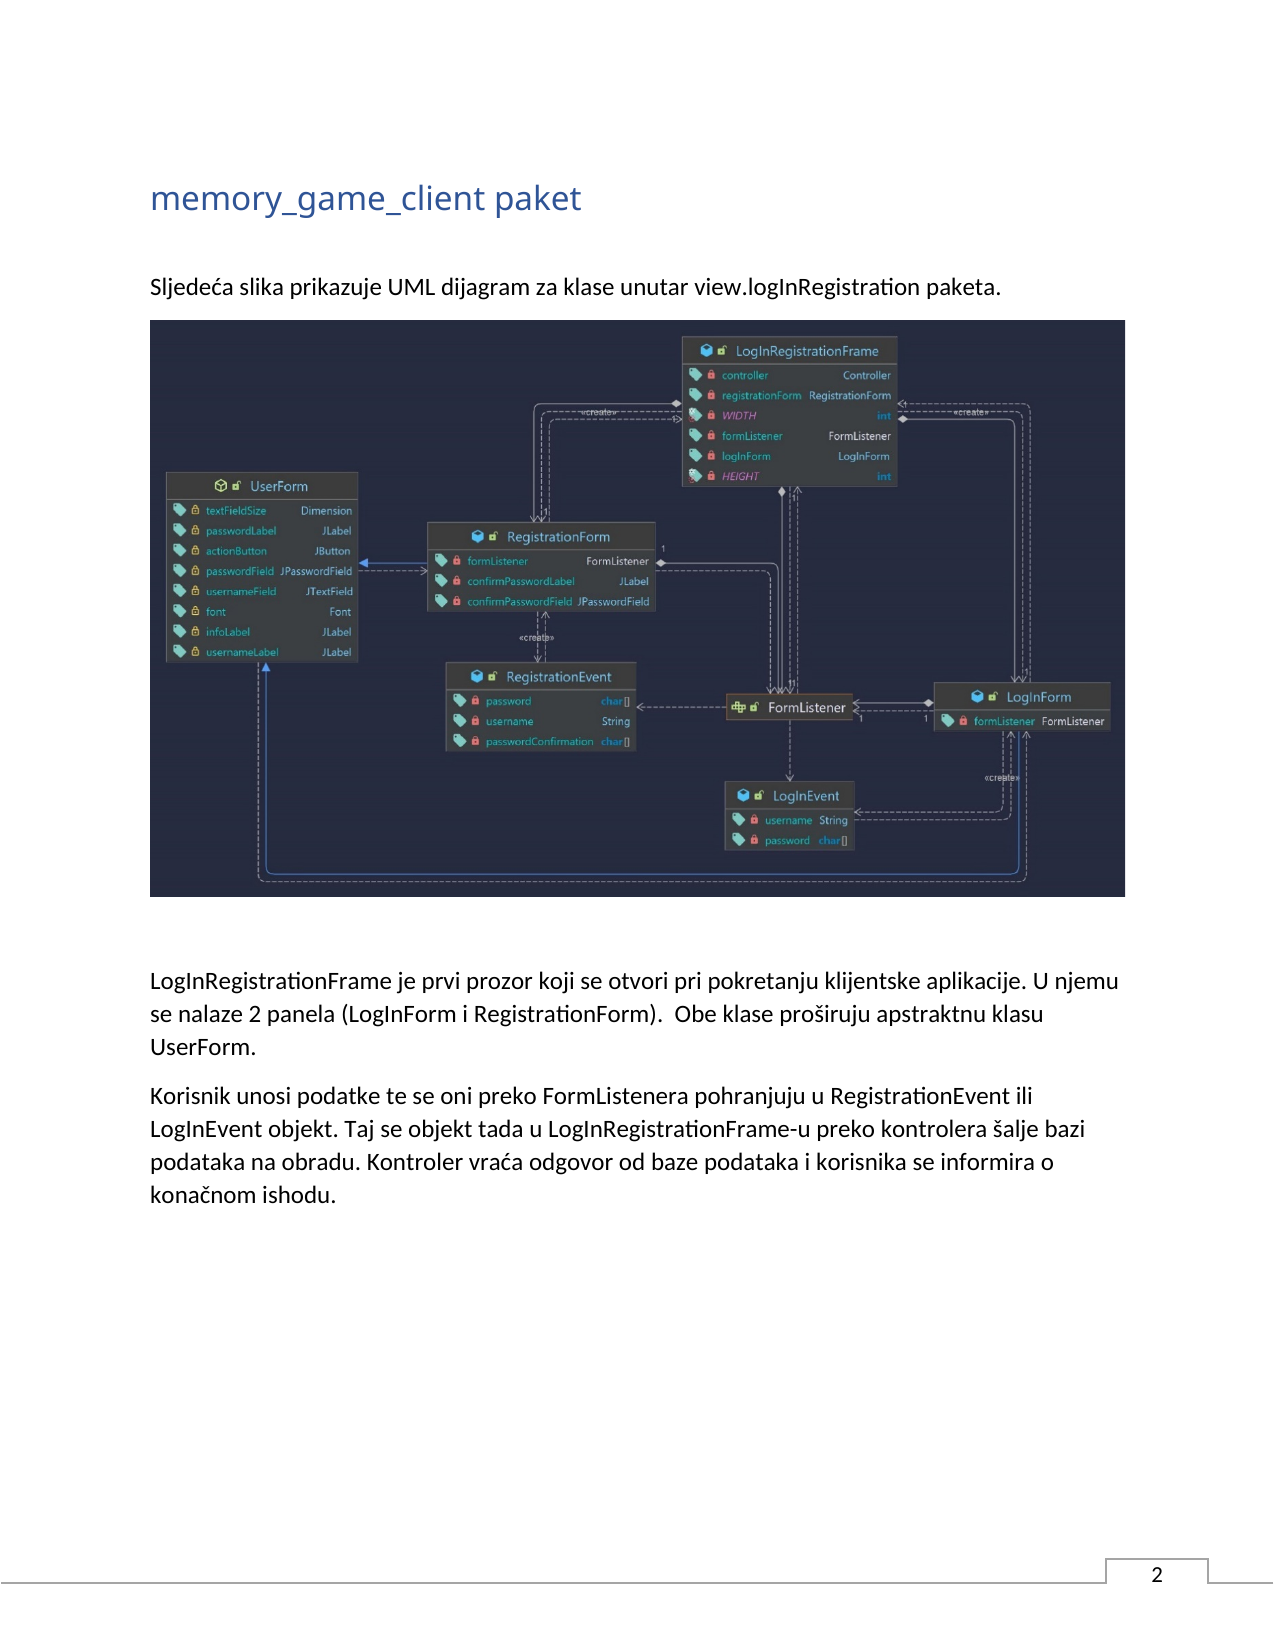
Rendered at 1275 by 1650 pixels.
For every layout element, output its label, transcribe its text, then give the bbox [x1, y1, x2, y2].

text Korisnik unosi podatke te se oni preko FormListenera pohranjuju u RegistrationEvent ili LogInEvent objekt. Taj se objekt tada u LogInRegistrationFrame-u preko kontrolera šalje bazi podataka na obradu. Kontroler vraća odgovor od baze podataka i korisnika se informira o konačnom ishodu. [150, 1080, 1125, 1209]
subtitle memory_game_client paket [150, 175, 1125, 220]
text Sljedeća slika prikazuje UML dijagram za klase unutar view.logInRegistration paketa. [150, 271, 1125, 301]
picture [150, 320, 1125, 897]
text LogInRegistrationFrame je prvi prozor koji se otvori pri pokretanju klijentske aplikacije. U njemu se nalaze 2 panela (LogInForm i RegistrationForm). Obe klase proširuju apstraktnu klasu UserForm. [150, 965, 1125, 1061]
